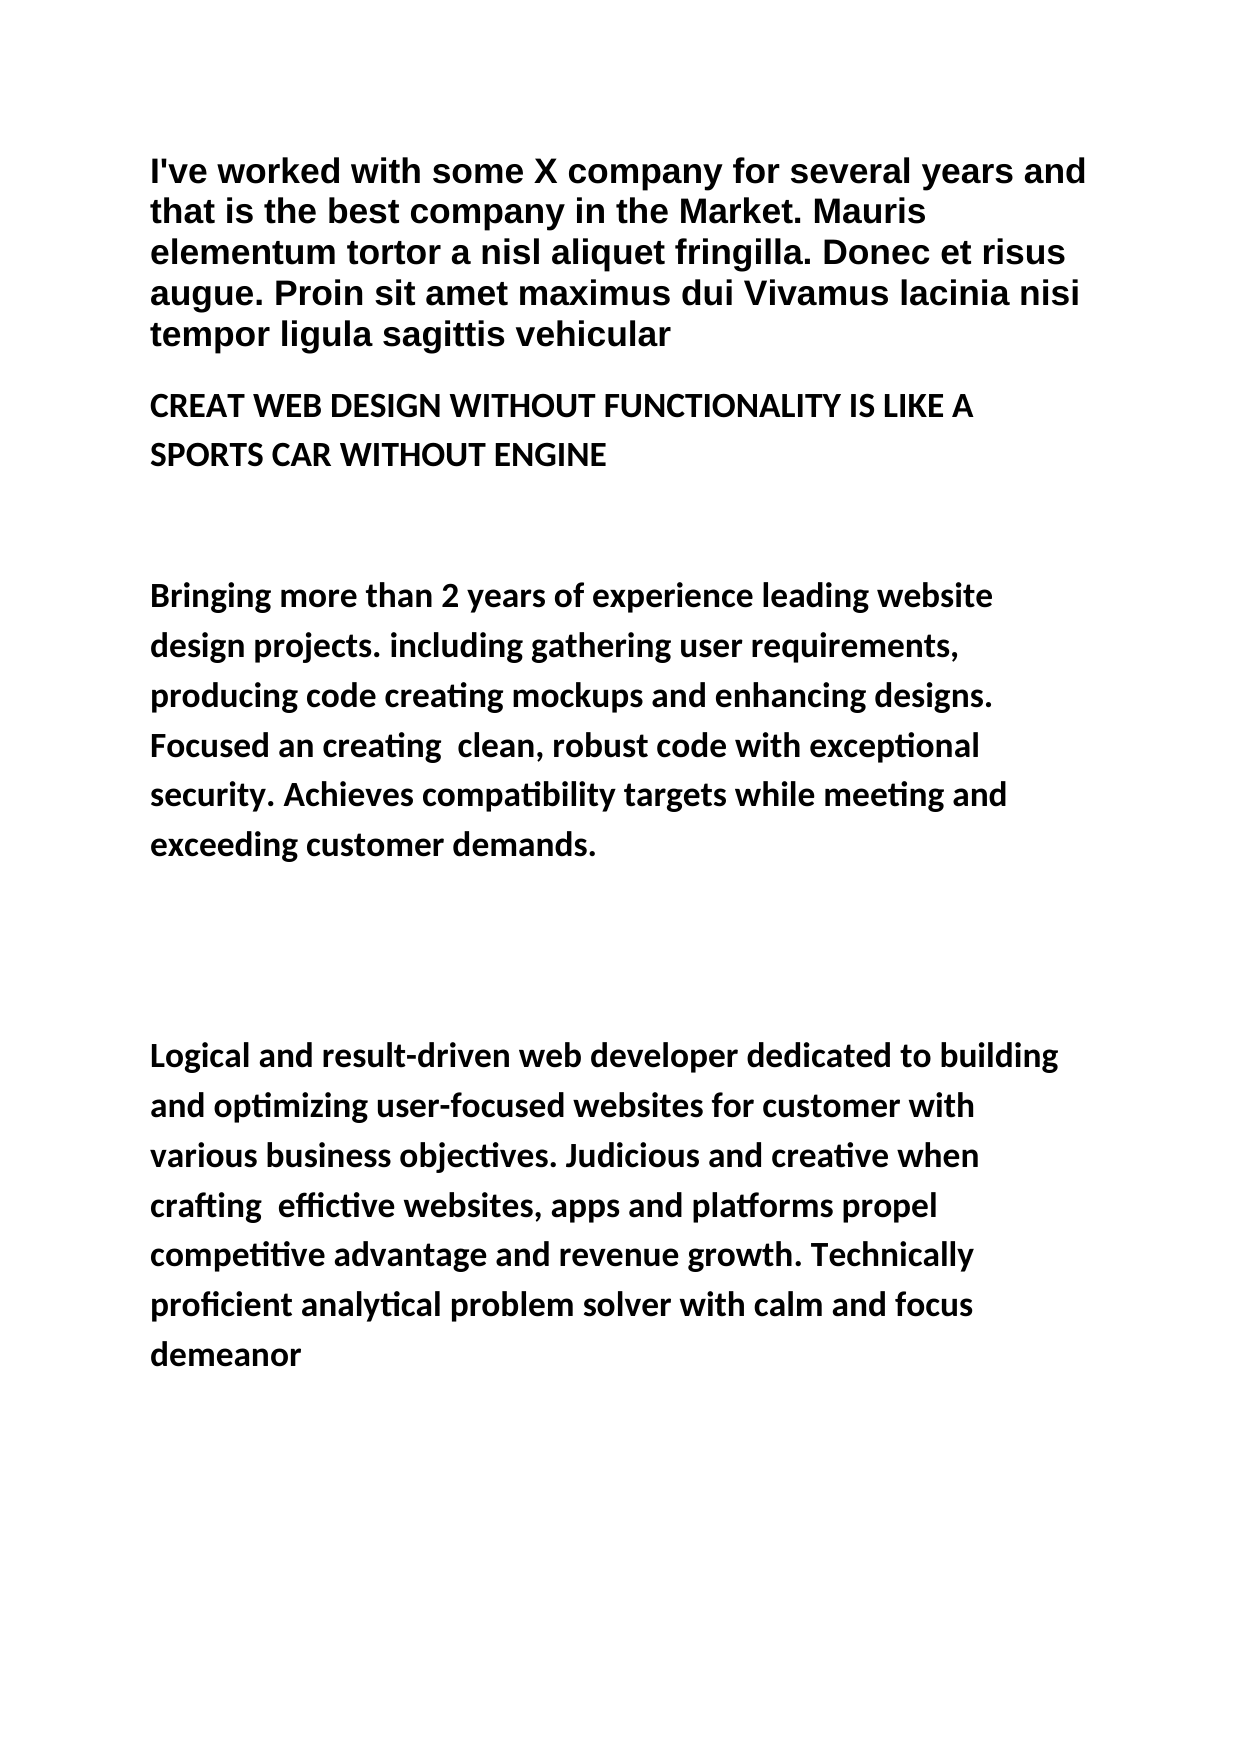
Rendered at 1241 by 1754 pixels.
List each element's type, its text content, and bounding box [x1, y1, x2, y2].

text Logical and result-driven web developer dedicated to building and optimizing user-focused websites for customer with various business objectives. Judicious and creative when crafting effictive websites, apps and platforms propel competitive advantage and revenue growth. Technically proficient analytical problem solver with calm and focus demeanor [150, 1033, 1090, 1375]
text I've worked with some X company for several years and that is the best company in the Market. Mauris elementum tortor a nisl aliquet fringilla. Donec et risus augue. Proin sit amet maximus dui Vivamus lacinia nisi tempor ligula sagittis vehicular [150, 150, 1090, 354]
text CREAT WEB DESIGN WITHOUT FUNCTIONALITY IS LIKE A SPORTS CAR WITHOUT ENGINE [150, 383, 1090, 476]
text Bringing more than 2 years of experience leading website design projects. including gathering user requirements, producing code creating mockups and enhancing designs. Focused an creating clean, robust code with exceptional security. Achieves compatibility targets while meeting and exceeding customer demands. [150, 573, 1090, 865]
